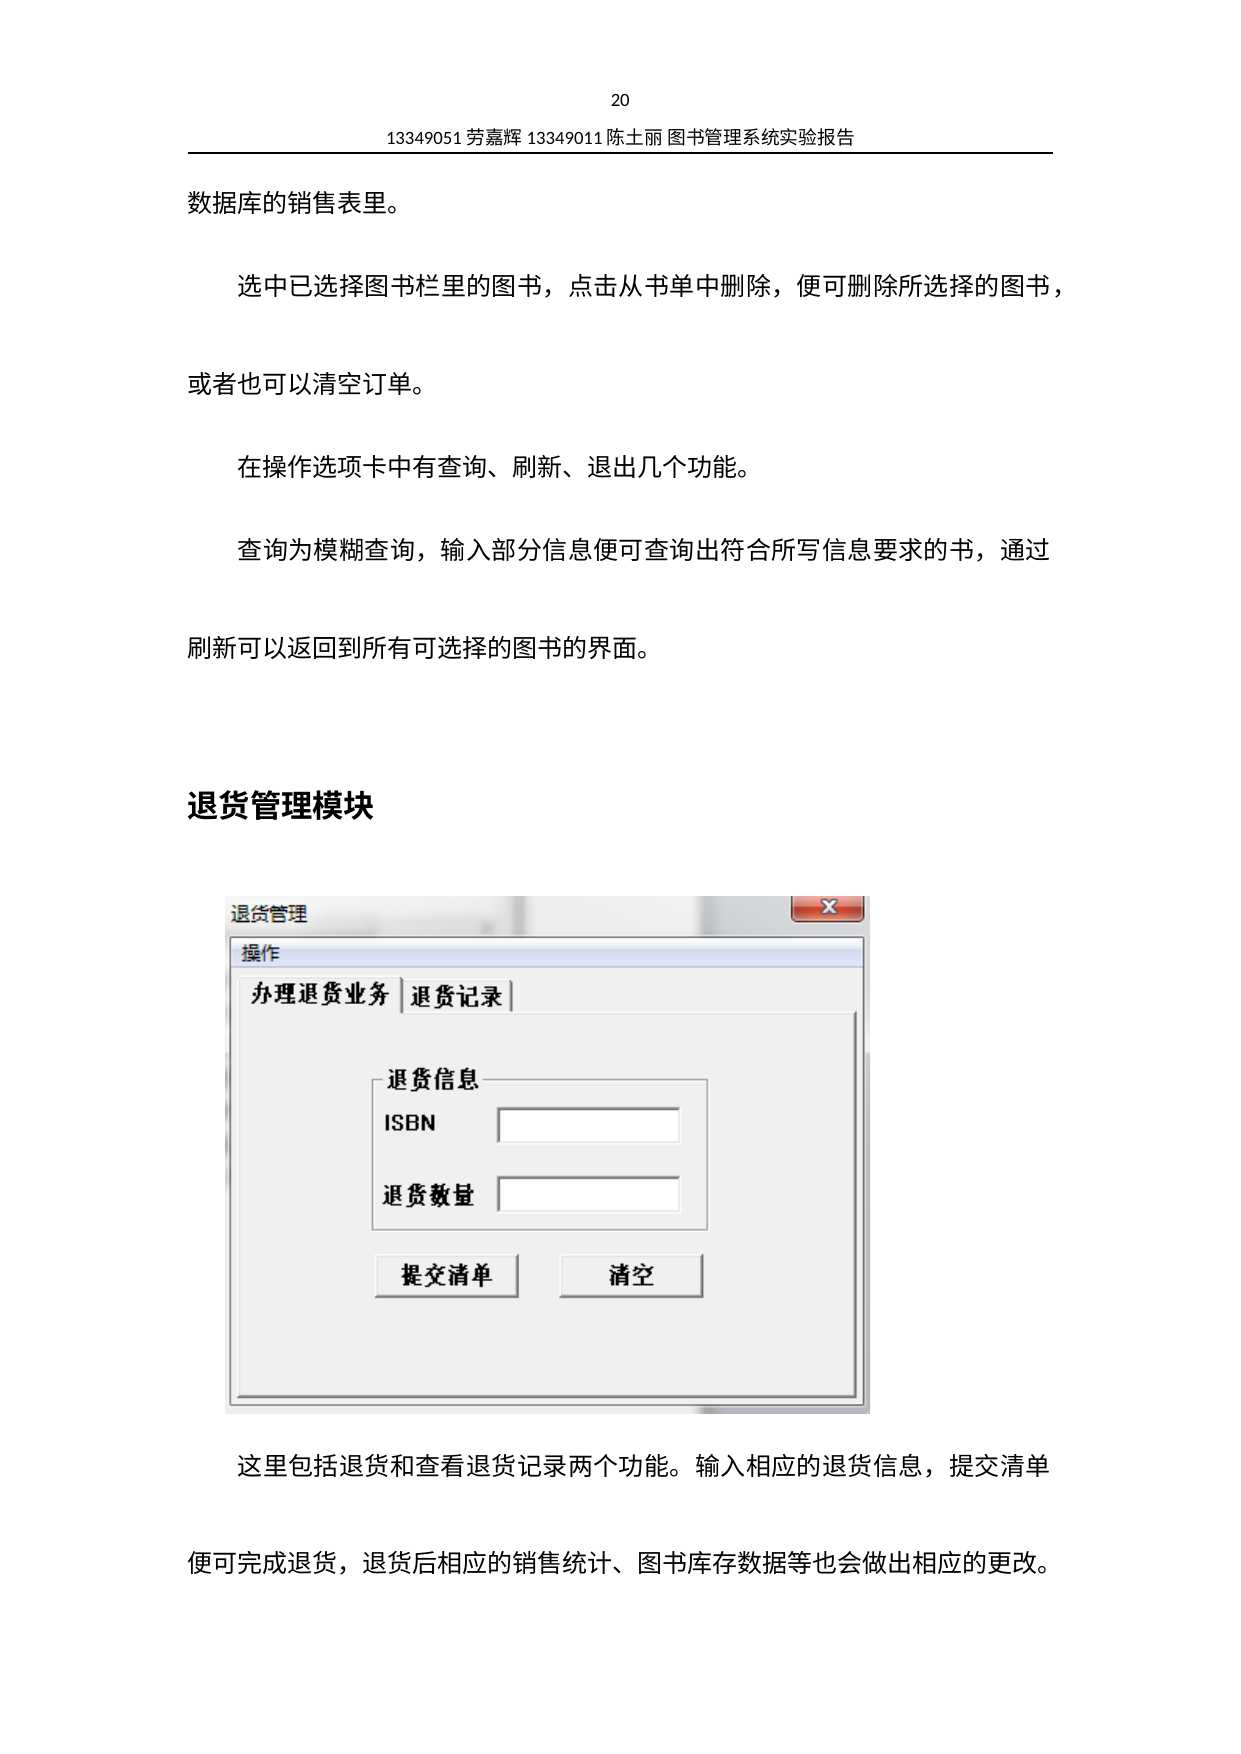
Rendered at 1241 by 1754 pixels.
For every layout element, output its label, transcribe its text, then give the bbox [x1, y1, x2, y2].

subtitle 退货管理模块 [187, 772, 1053, 837]
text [187, 169, 1053, 234]
picture [225, 896, 871, 1414]
text 这里包括退货和查看退货记录两个功能。输入相应的退货信息，提交清单便可完成退货，退货后相应的销售统计、图书库存数据等也会做出相应的更改。 [187, 1432, 1053, 1594]
text 在操作选项卡中有查询、刷新、退出几个功能。 [187, 433, 1053, 498]
text 查询为模糊查询，输入部分信息便可查询出符合所写信息要求的书，通过刷新可以返回到所有可选择的图书的界面。 [187, 516, 1053, 679]
text 选中已选择图书栏里的图书，点击从书单中删除，便可删除所选择的图书，或者也可以清空订单。 [187, 252, 1053, 415]
